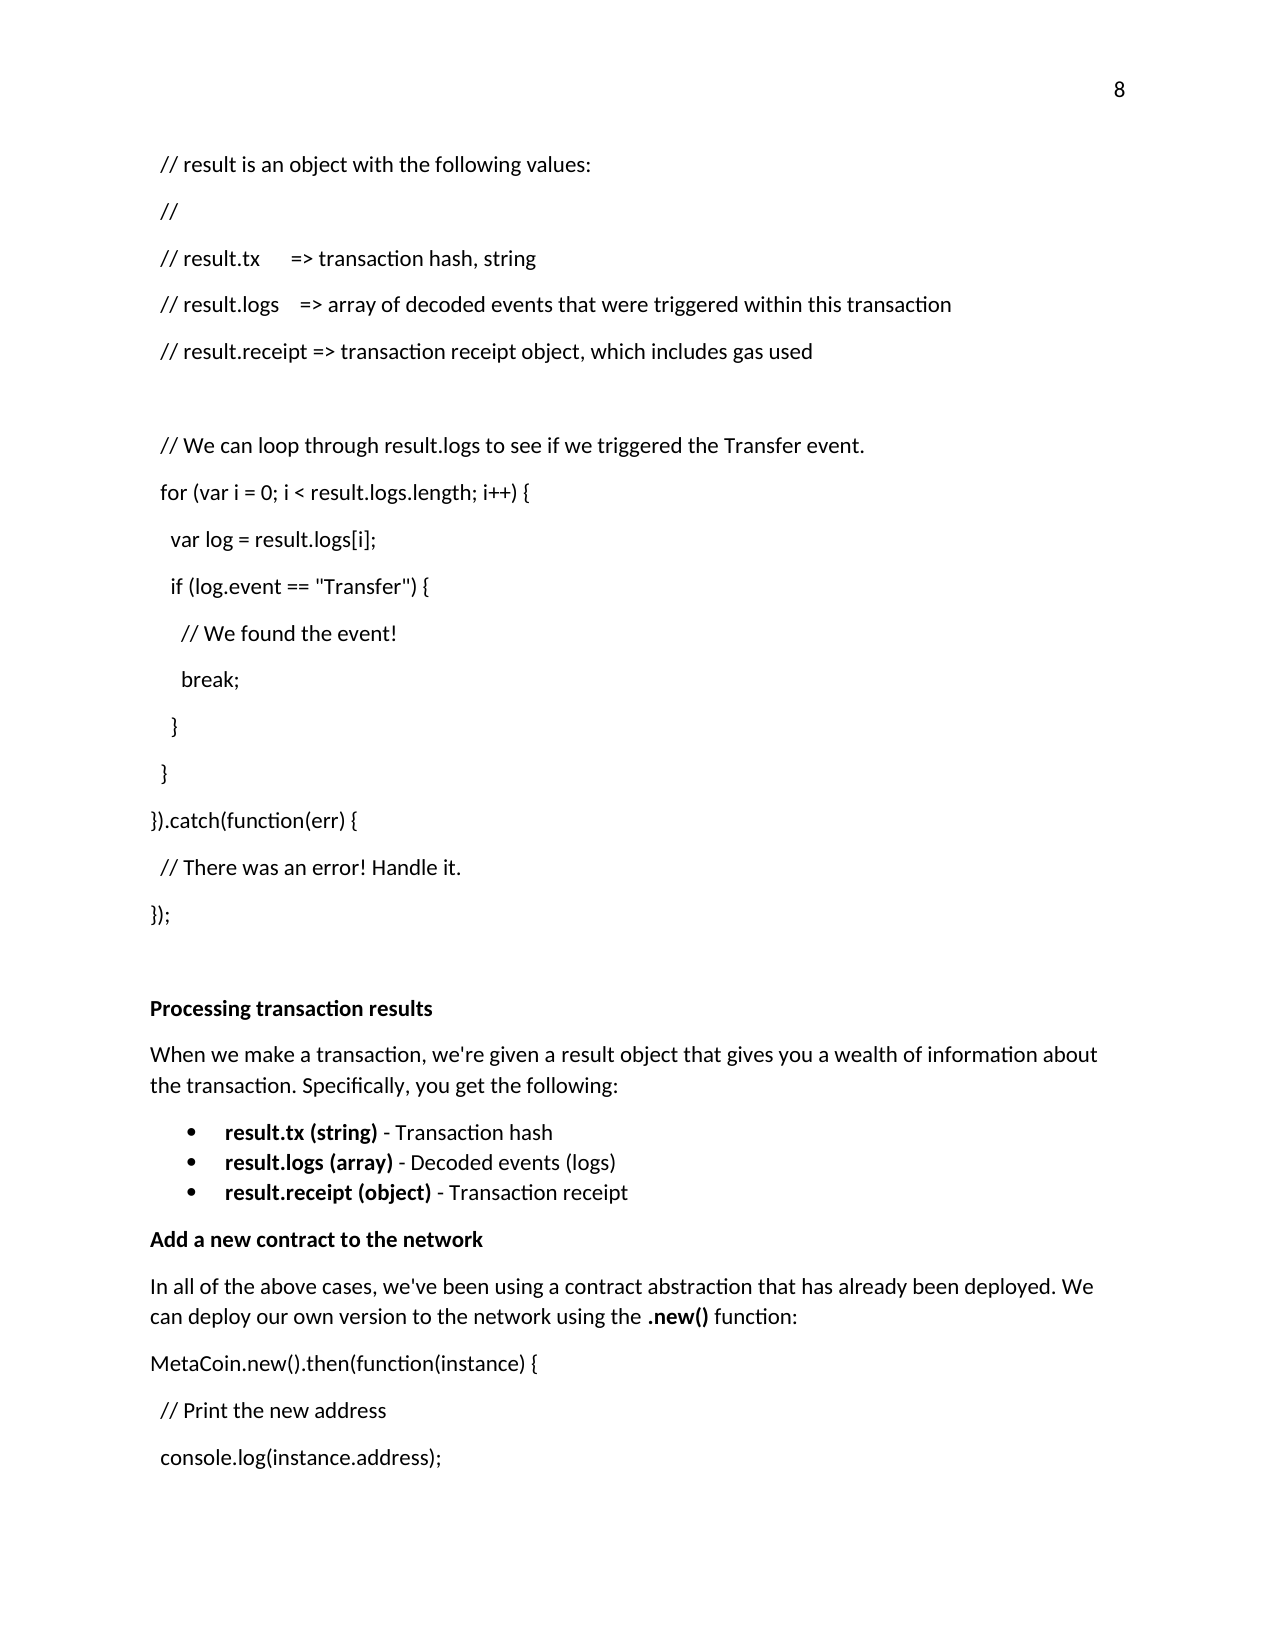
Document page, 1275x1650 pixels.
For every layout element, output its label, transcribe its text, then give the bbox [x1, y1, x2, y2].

text // result.receipt => transaction receipt object, which includes gas used [150, 337, 1125, 366]
text // result.tx => transaction hash, string [150, 244, 1125, 272]
text } [150, 759, 1125, 787]
text }); [150, 900, 1125, 928]
text if (log.event == "Transfer") { [150, 572, 1125, 600]
text // There was an error! Handle it. [150, 853, 1125, 881]
list result.tx (string) - Transaction hash [187, 1118, 1125, 1146]
text MetaCoin.new().then(function(instance) { [150, 1349, 1125, 1377]
text var log = result.logs[i]; [150, 525, 1125, 553]
text } [150, 712, 1125, 741]
list result.logs (array) - Decoded events (logs) [187, 1148, 1125, 1176]
text Processing transaction results [150, 994, 1125, 1022]
text for (var i = 0; i < result.logs.length; i++) { [150, 478, 1125, 506]
text console.log(instance.address); [150, 1443, 1125, 1471]
text // [150, 197, 1125, 225]
text Add a new contract to the network [150, 1225, 1125, 1253]
text break; [150, 666, 1125, 694]
list result.receipt (object) - Transaction receipt [187, 1178, 1125, 1206]
text In all of the above cases, we've been using a contract abstraction that has already been deployed. We can deploy our own version to the network using the .new() function: [150, 1272, 1125, 1330]
text }).catch(function(err) { [150, 806, 1125, 834]
text When we make a transaction, we're given a result object that gives you a wealth of information about the transaction. Specifically, you get the following: [150, 1041, 1125, 1099]
text // result.logs => array of decoded events that were triggered within this transaction [150, 291, 1125, 319]
text // result is an object with the following values: [150, 150, 1125, 178]
text // We can loop through result.logs to see if we triggered the Transfer event. [150, 431, 1125, 459]
text // We found the event! [150, 619, 1125, 647]
text // Print the new address [150, 1396, 1125, 1424]
